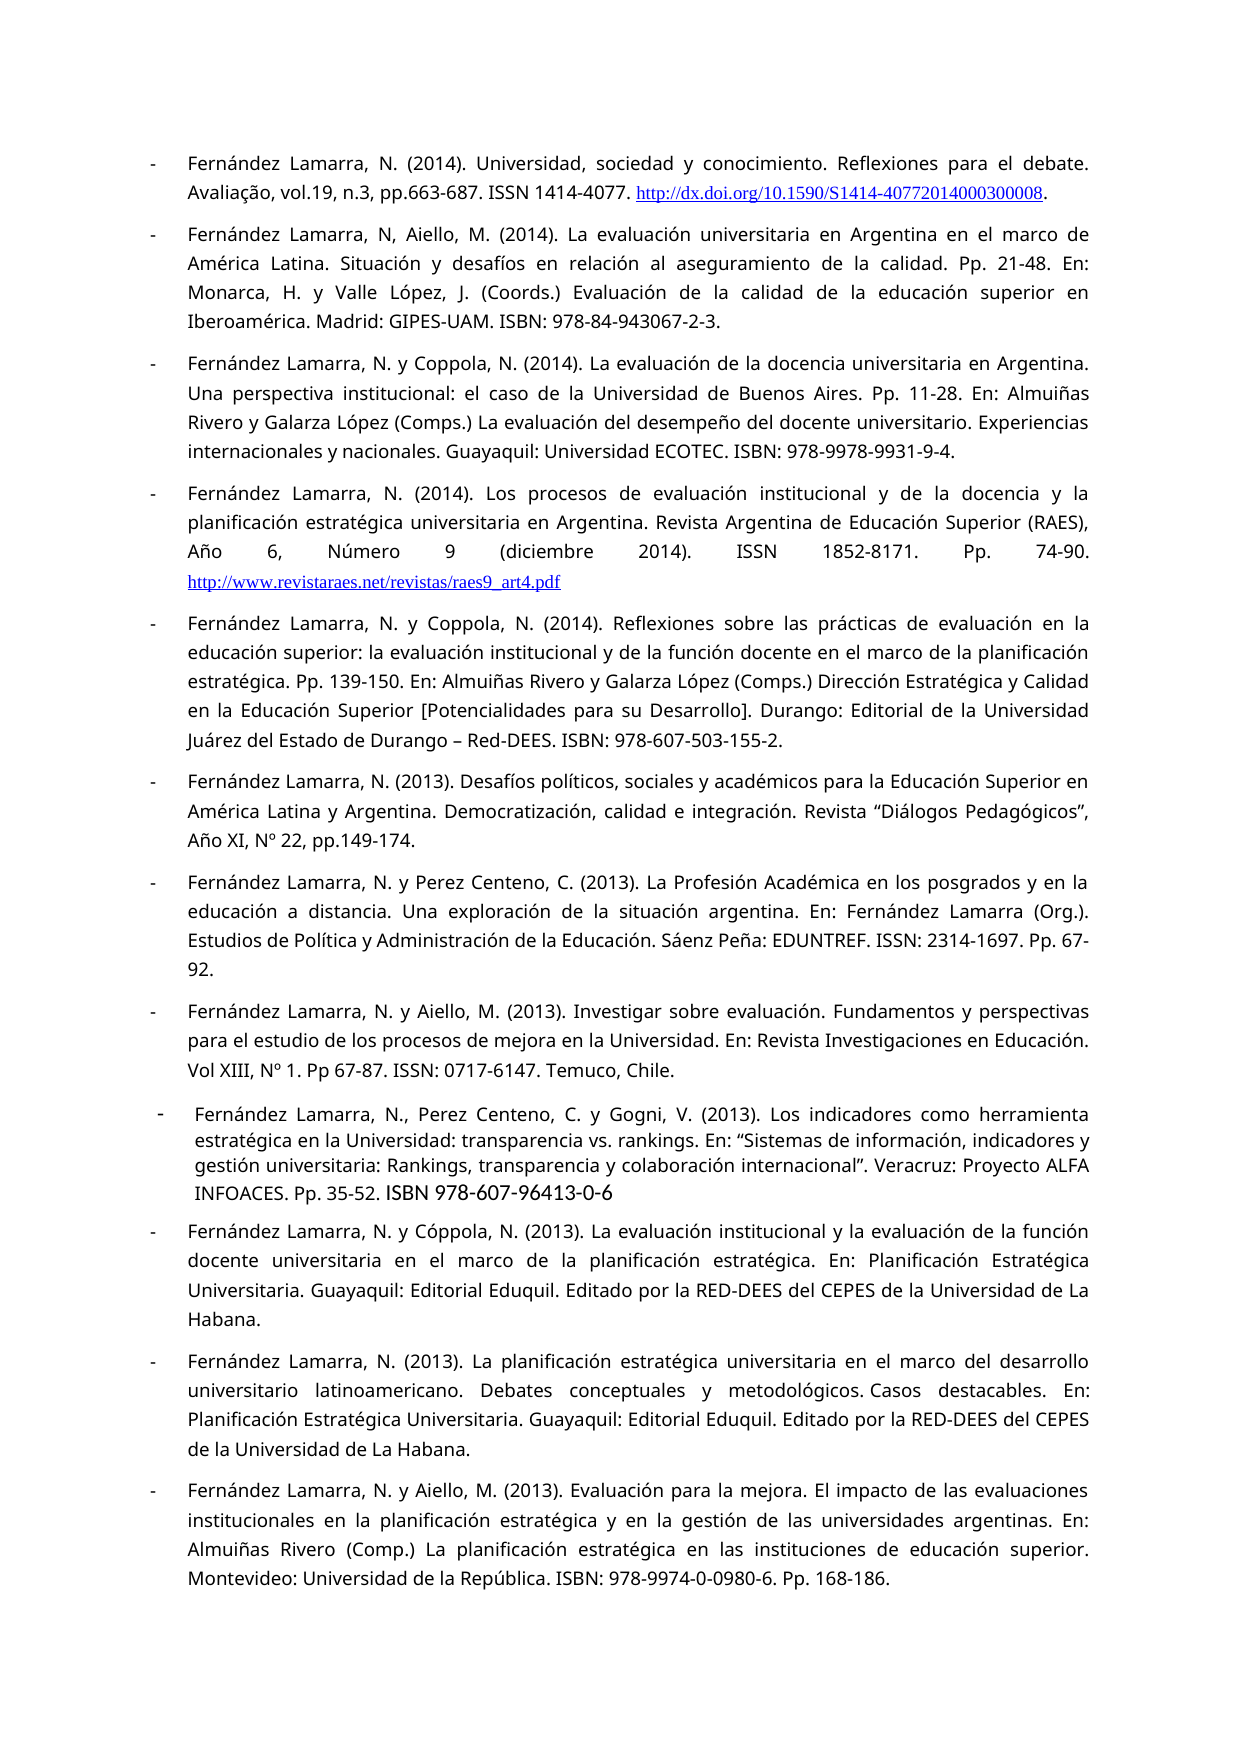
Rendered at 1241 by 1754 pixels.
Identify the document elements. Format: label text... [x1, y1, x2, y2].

list Fernández Lamarra, N. y Aiello, M. (2013). Evaluación para la mejora. El impacto de las evaluaciones institucionales en la planificación estratégica y en la gestión de las universidades argentinas. En: Almuiñas Rivero (Comp.) La planificación estratégica en las instituciones de educación superior. Montevideo: Universidad de la República. ISBN: 978-9974-0-0980-6. Pp. 168-186. [150, 1478, 1090, 1591]
list Fernández Lamarra, N, Aiello, M. (2014). La evaluación universitaria en Argentina en el marco de América Latina. Situación y desafíos en relación al aseguramiento de la calidad. Pp. 21-48. En: Monarca, H. y Valle López, J. (Coords.) Evaluación de la calidad de la educación superior en Iberoamérica. Madrid: GIPES-UAM. ISBN: 978-84-943067-2-3. [150, 221, 1090, 334]
list Fernández Lamarra, N. (2013). Desafíos políticos, sociales y académicos para la Educación Superior en América Latina y Argentina. Democratización, calidad e integración. Revista “Diálogos Pedagógicos”, Año XI, Nº 22, pp.149-174. [150, 769, 1090, 853]
list Fernández Lamarra, N. y Cóppola, N. (2013). La evaluación institucional y la evaluación de la función docente universitaria en el marco de la planificación estratégica. En: Planificación Estratégica Universitaria. Guayaquil: Editorial Eduquil. Editado por la RED-DEES del CEPES de la Universidad de La Habana. [150, 1218, 1090, 1332]
list Fernández Lamarra, N. y Coppola, N. (2014). La evaluación de la docencia universitaria en Argentina. Una perspectiva institucional: el caso de la Universidad de Buenos Aires. Pp. 11-28. En: Almuiñas Rivero y Galarza López (Comps.) La evaluación del desempeño del docente universitario. Experiencias internacionales y nacionales. Guayaquil: Universidad ECOTEC. ISBN: 978-9978-9931-9-4. [150, 351, 1090, 464]
list Fernández Lamarra, N. y Perez Centeno, C. (2013). La Profesión Académica en los posgrados y en la educación a distancia. Una exploración de la situación argentina. En: Fernández Lamarra (Org.). Estudios de Política y Administración de la Educación. Sáenz Peña: EDUNTREF. ISSN: 2314-1697. Pp. 67-92. [150, 869, 1090, 982]
list Fernández Lamarra, N. (2014). Los procesos de evaluación institucional y de la docencia y la planificación estratégica universitaria en Argentina. Revista Argentina de Educación Superior (RAES), Año 6, Número 9 (diciembre 2014). ISSN 1852-8171. Pp. 74-90. http://www.revistaraes.net/revistas/raes9_art4.pdf [150, 480, 1090, 593]
list Fernández Lamarra, N. (2014). Universidad, sociedad y conocimiento. Reflexiones para el debate. Avaliação, vol.19, n.3, pp.663-687. ISSN 1414-4077. http://dx.doi.org/10.1590/S1414-40772014000300008. [150, 150, 1090, 205]
list Fernández Lamarra, N. (2013). La planificación estratégica universitaria en el marco del desarrollo universitario latinoamericano. Debates conceptuales y metodológicos. Casos destacables. En: Planificación Estratégica Universitaria. Guayaquil: Editorial Eduquil. Editado por la RED-DEES del CEPES de la Universidad de La Habana. [150, 1348, 1090, 1461]
list Fernández Lamarra, N., Perez Centeno, C. y Gogni, V. (2013). Los indicadores como herramienta estratégica en la Universidad: transparencia vs. rankings. En: “Sistemas de información, indicadores y gestión universitaria: Rankings, transparencia y colaboración internacional”. Veracruz: Proyecto ALFA INFOACES. Pp. 35-52. ISBN 978-607-96413-0-6 [157, 1099, 1090, 1206]
list Fernández Lamarra, N. y Coppola, N. (2014). Reflexiones sobre las prácticas de evaluación en la educación superior: la evaluación institucional y de la función docente en el marco de la planificación estratégica. Pp. 139-150. En: Almuiñas Rivero y Galarza López (Comps.) Dirección Estratégica y Calidad en la Educación Superior [Potencialidades para su Desarrollo]. Durango: Editorial de la Universidad Juárez del Estado de Durango – Red-DEES. ISBN: 978-607-503-155-2. [150, 610, 1090, 752]
list Fernández Lamarra, N. y Aiello, M. (2013). Investigar sobre evaluación. Fundamentos y perspectivas para el estudio de los procesos de mejora en la Universidad. En: Revista Investigaciones en Educación. Vol XIII, Nº 1. Pp 67-87. ISSN: 0717-6147. Temuco, Chile. [150, 998, 1090, 1083]
